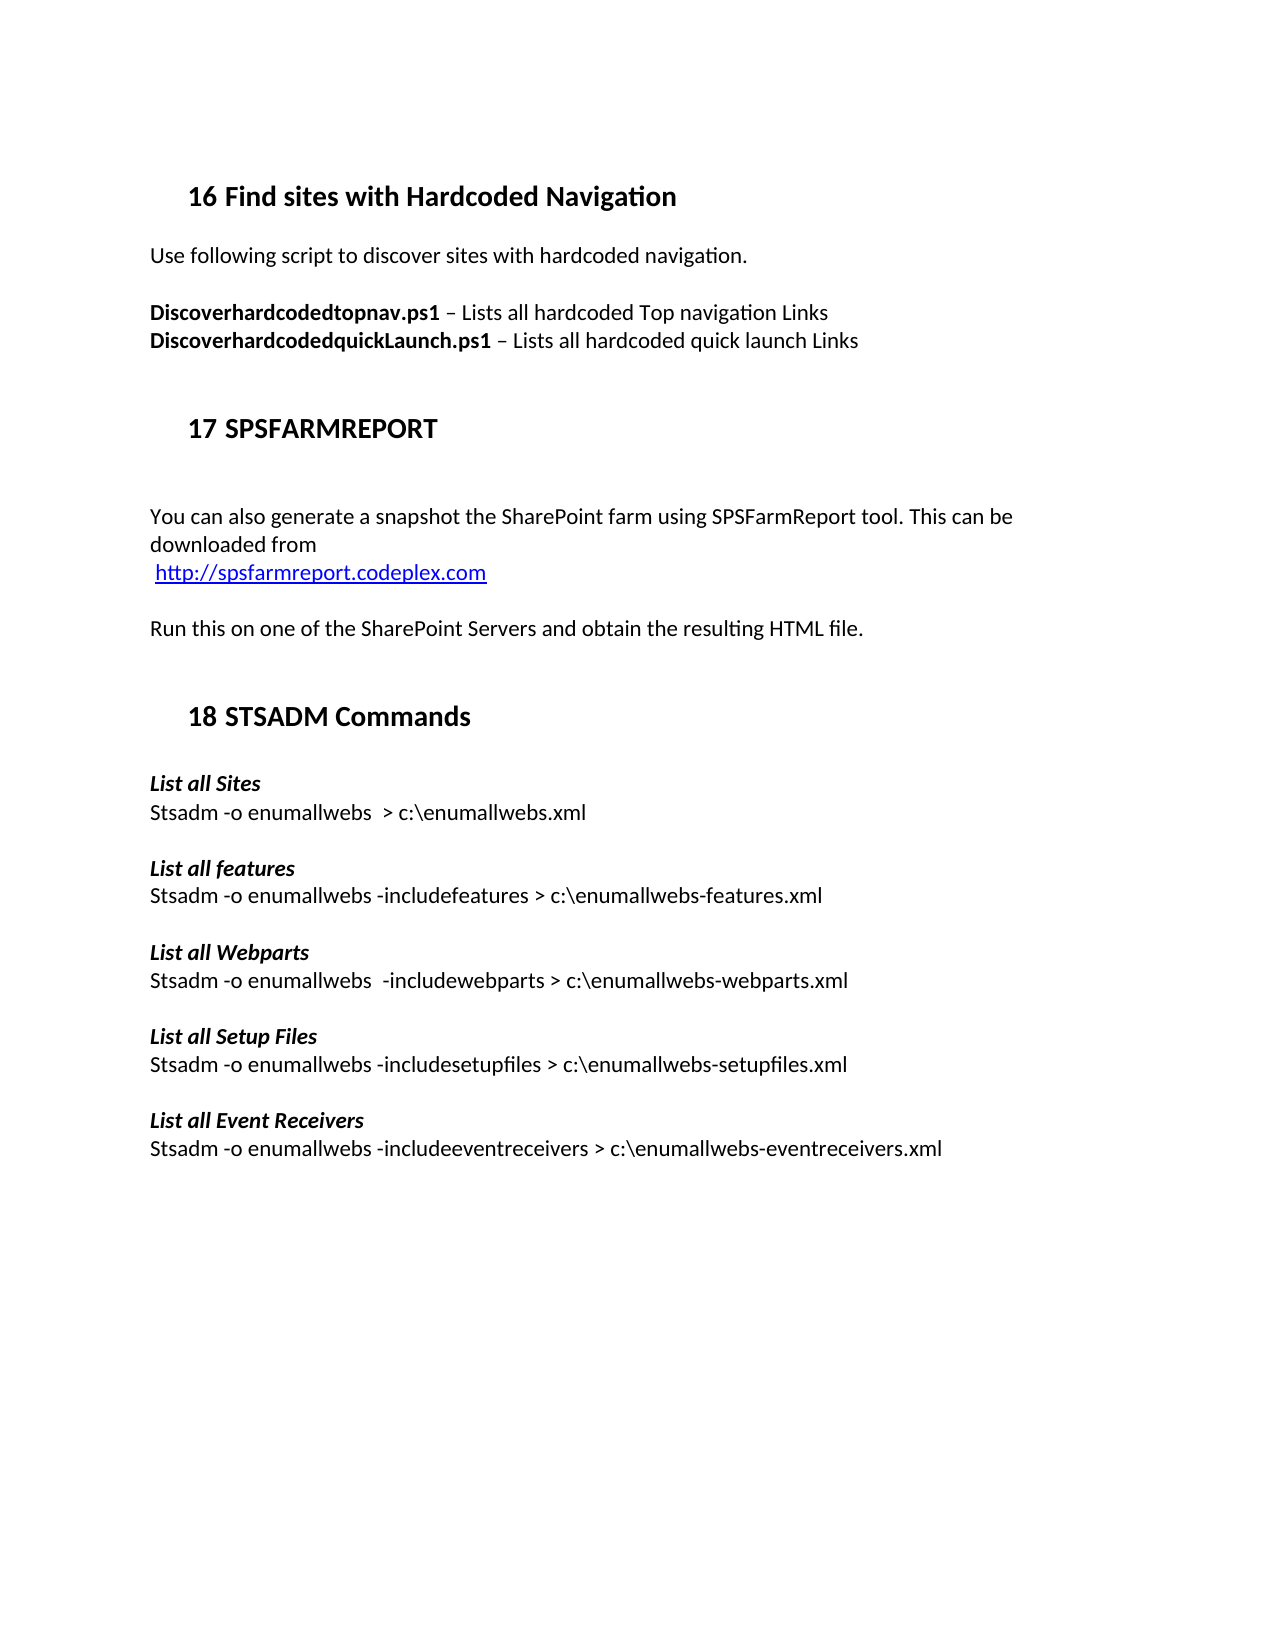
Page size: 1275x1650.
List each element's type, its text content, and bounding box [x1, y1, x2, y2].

text Discoverhardcodedtopnav.ps1 – Lists all hardcoded Top navigation Links [150, 298, 1125, 326]
text Stsadm -o enumallwebs -includewebparts > c:\enumallwebs-webparts.xml [150, 966, 1125, 994]
text http://spsfarmreport.codeplex.com [150, 558, 1125, 586]
text List all Webparts [150, 938, 1125, 966]
text Use following script to discover sites with hardcoded navigation. [150, 242, 1125, 270]
list SPSFARMREPORT [187, 410, 1125, 445]
text Run this on one of the SharePoint Servers and obtain the resulting HTML file. [150, 614, 1125, 642]
text List all Sites [150, 769, 1125, 798]
text Stsadm -o enumallwebs -includesetupfiles > c:\enumallwebs-setupfiles.xml [150, 1050, 1125, 1078]
text List all features [150, 854, 1125, 882]
list Find sites with Hardcoded Navigation [187, 178, 1125, 214]
text Stsadm -o enumallwebs -includefeatures > c:\enumallwebs-features.xml [150, 882, 1125, 910]
text List all Event Receivers [150, 1106, 1125, 1134]
text You can also generate a snapshot the SharePoint farm using SPSFarmReport tool. This can be downloaded from [150, 502, 1125, 558]
list STSADM Commands [187, 698, 1125, 734]
text Stsadm -o enumallwebs > c:\enumallwebs.xml [150, 798, 1125, 826]
text List all Setup Files [150, 1022, 1125, 1050]
text Stsadm -o enumallwebs -includeeventreceivers > c:\enumallwebs-eventreceivers.xml [150, 1134, 1125, 1162]
text DiscoverhardcodedquickLaunch.ps1 – Lists all hardcoded quick launch Links [150, 326, 1125, 354]
